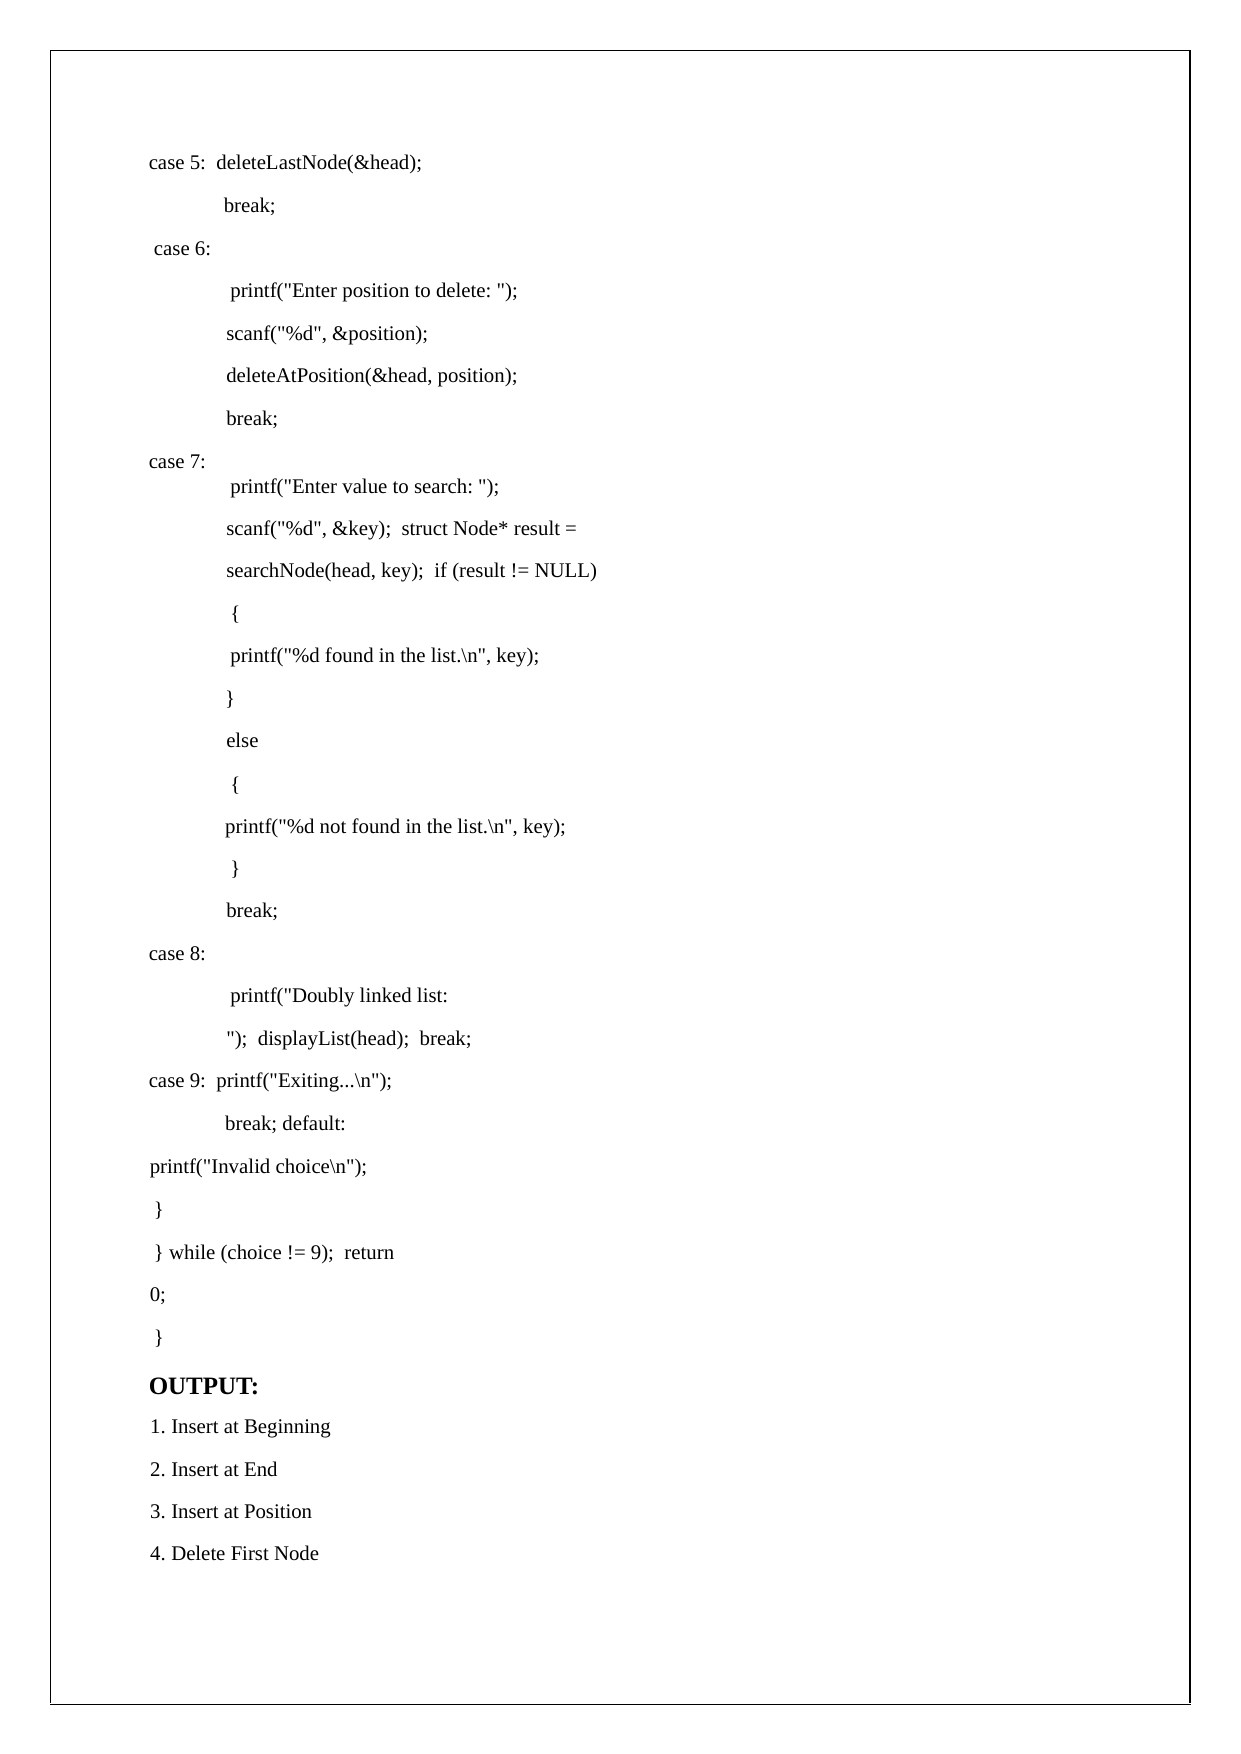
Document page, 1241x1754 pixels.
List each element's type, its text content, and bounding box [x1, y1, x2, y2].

text } [148, 1197, 1081, 1221]
text } while (choice != 9); return 0; [148, 1239, 396, 1306]
text { [225, 772, 1081, 796]
list Insert at Position [150, 1499, 1081, 1523]
text printf("Enter value to search: "); scanf("%d", &key); struct Node* result = searchNode(head, key); if (result != NULL) [225, 474, 603, 582]
list Insert at End [150, 1457, 1081, 1481]
text printf("%d not found in the list.\n", key); [225, 814, 1081, 838]
text OUTPUT: [148, 1371, 985, 1400]
text printf("Doubly linked list: "); displayList(head); break; [225, 983, 474, 1050]
text } [148, 1325, 1081, 1349]
text case 8: [148, 941, 1081, 965]
text break; default: printf("Invalid choice\n"); [148, 1111, 373, 1178]
text } else [225, 686, 278, 752]
text printf("%d found in the list.\n", key); [225, 643, 1081, 667]
text case 7: [148, 448, 1081, 473]
text case 6: [148, 236, 1081, 260]
text case 5: deleteLastNode(&head); break; [148, 150, 436, 217]
text } break; [225, 856, 297, 922]
text case 9: printf("Exiting...\n"); [148, 1068, 401, 1092]
list Delete First Node [150, 1541, 1081, 1565]
text { [225, 601, 1081, 625]
list Insert at Beginning [150, 1414, 1081, 1438]
text printf("Enter position to delete: "); scanf("%d", &position); deleteAtPosition(&head, position); break; [225, 278, 579, 429]
